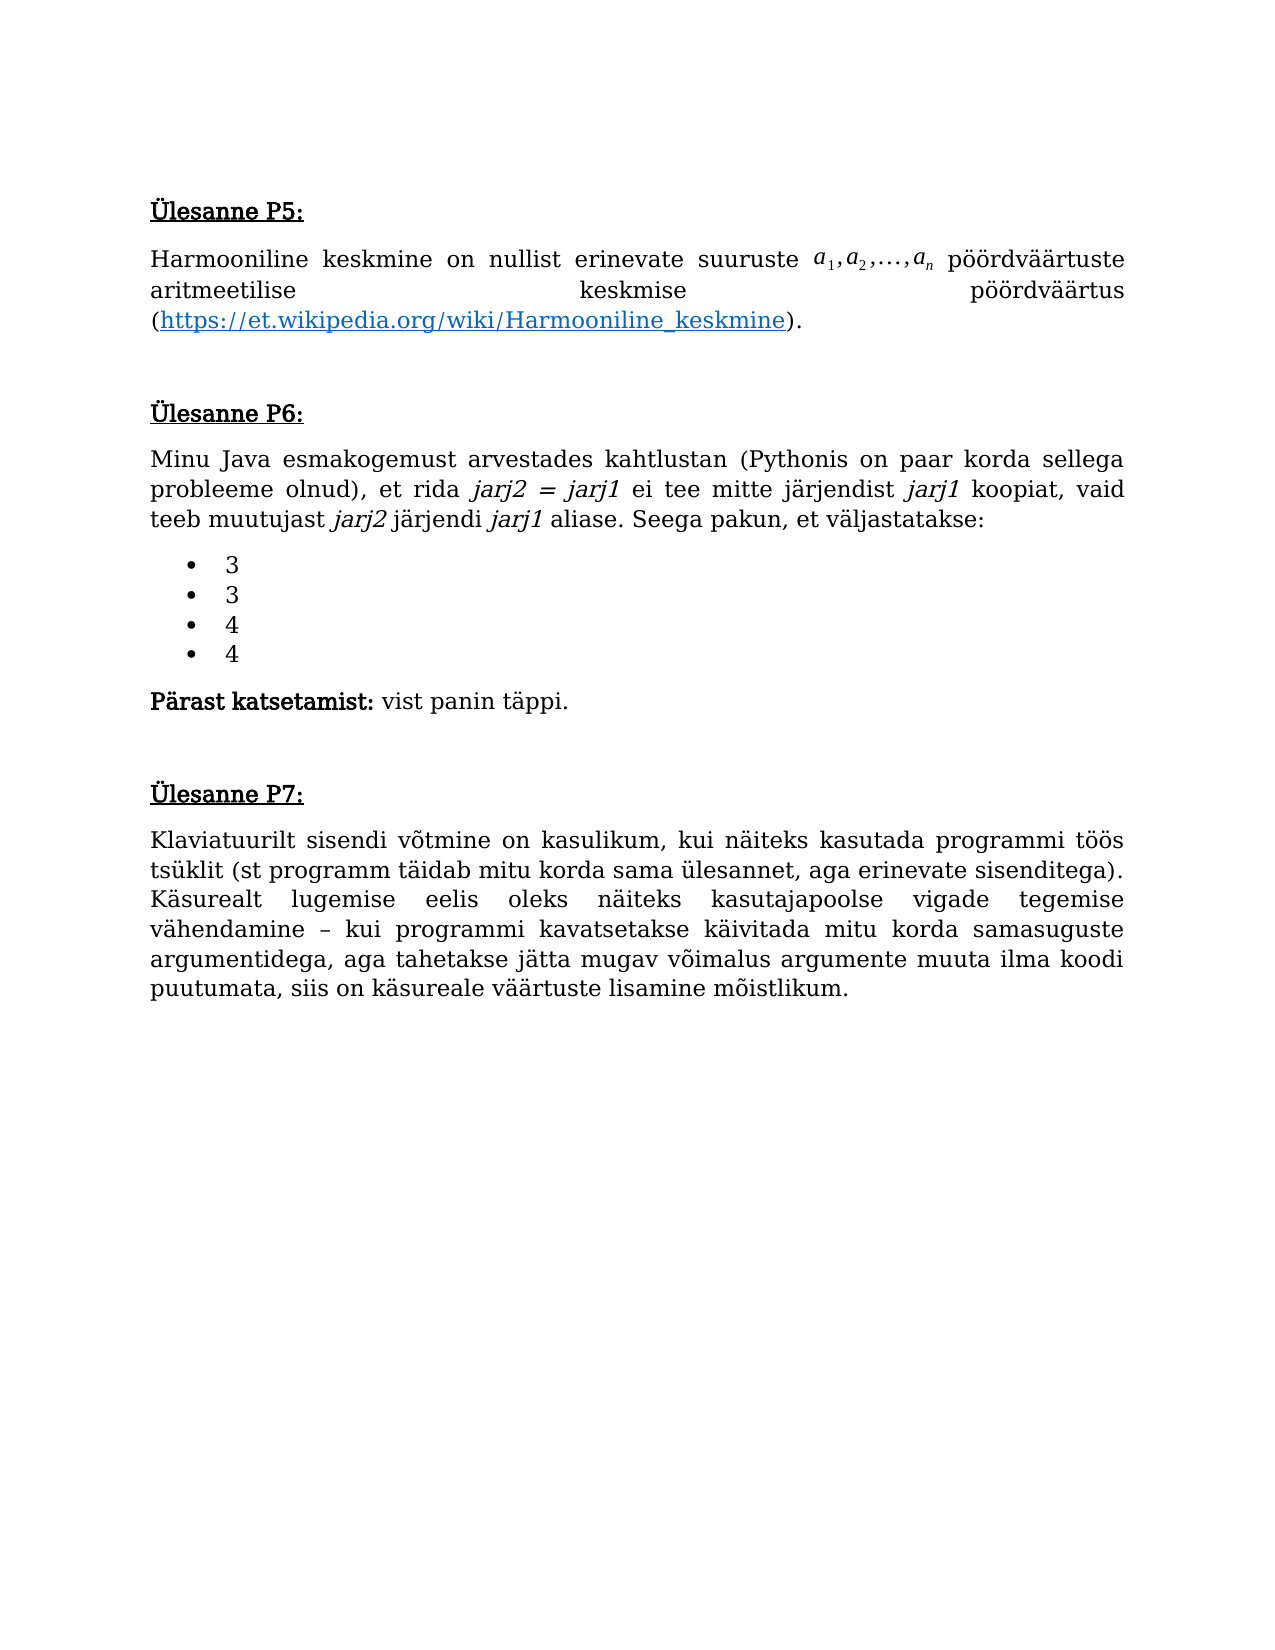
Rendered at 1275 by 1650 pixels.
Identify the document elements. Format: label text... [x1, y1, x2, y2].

text Minu Java esmakogemust arvestades kahtlustan (Pythonis on paar korda sellega probleeme olnud), et rida jarj2 = jarj1 ei tee mitte järjendist jarj1 koopiat, vaid teeb muutujast jarj2 järjendi jarj1 aliase. Seega pakun, et väljastatakse: [150, 445, 1125, 532]
text Ülesanne P7: [150, 779, 1125, 807]
text Ülesanne P5: [150, 196, 1125, 224]
list 3 [187, 551, 1125, 578]
text Ülesanne P6: [150, 399, 1125, 426]
text Pärast katsetamist: vist panin täppi. [150, 687, 1125, 714]
text Klaviatuurilt sisendi võtmine on kasulikum, kui näiteks kasutada programmi töös tsüklit (st programm täidab mitu korda sama ülesannet, aga erinevate sisenditega). Käsurealt lugemise eelis oleks näiteks kasutajapoolse vigade tegemise vähendamine – kui programmi kavatsetakse käivitada mitu korda samasuguste argumentidega, aga tahetakse jätta mugav võimalus argumente muuta ilma koodi puutumata, siis on käsureale väärtuste lisamine mõistlikum. [150, 826, 1125, 1002]
text Harmooniline keskmine on nullist erinevate suuruste pöördväärtuste aritmeetilise keskmise pöördväärtus (https://et.wikipedia.org/wiki/Harmooniline_keskmine). [150, 243, 1125, 333]
list 4 [187, 640, 1125, 668]
list 4 [187, 610, 1125, 638]
list 3 [187, 581, 1125, 608]
